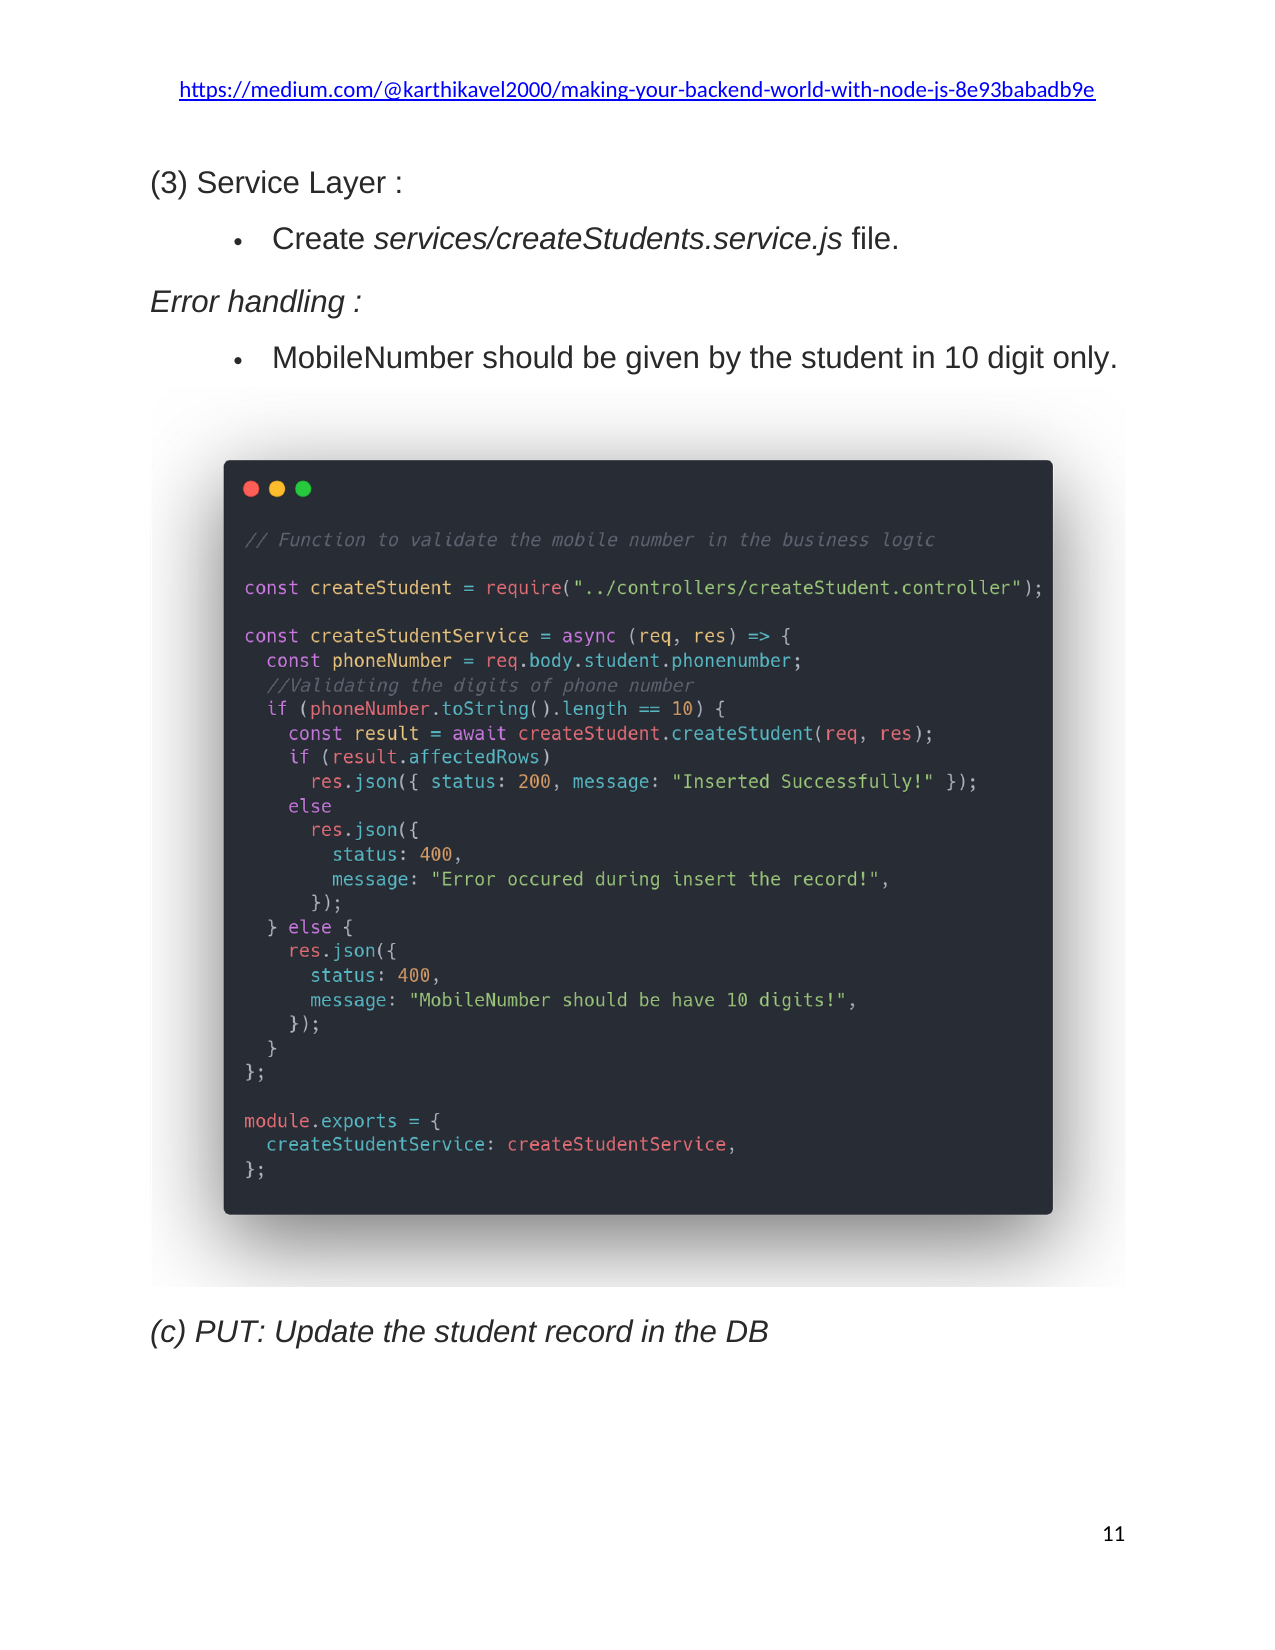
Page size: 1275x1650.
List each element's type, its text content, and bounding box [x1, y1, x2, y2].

picture [150, 387, 1125, 1287]
text Error handling : [150, 269, 1125, 319]
list MobileNumber should be given by the student in 10 digit only. [234, 331, 1125, 375]
list Create services/createStudents.service.js file. [234, 212, 1125, 256]
text (3) Service Layer : [150, 150, 1125, 200]
text (c) PUT: Update the student record in the DB [150, 1299, 1125, 1349]
